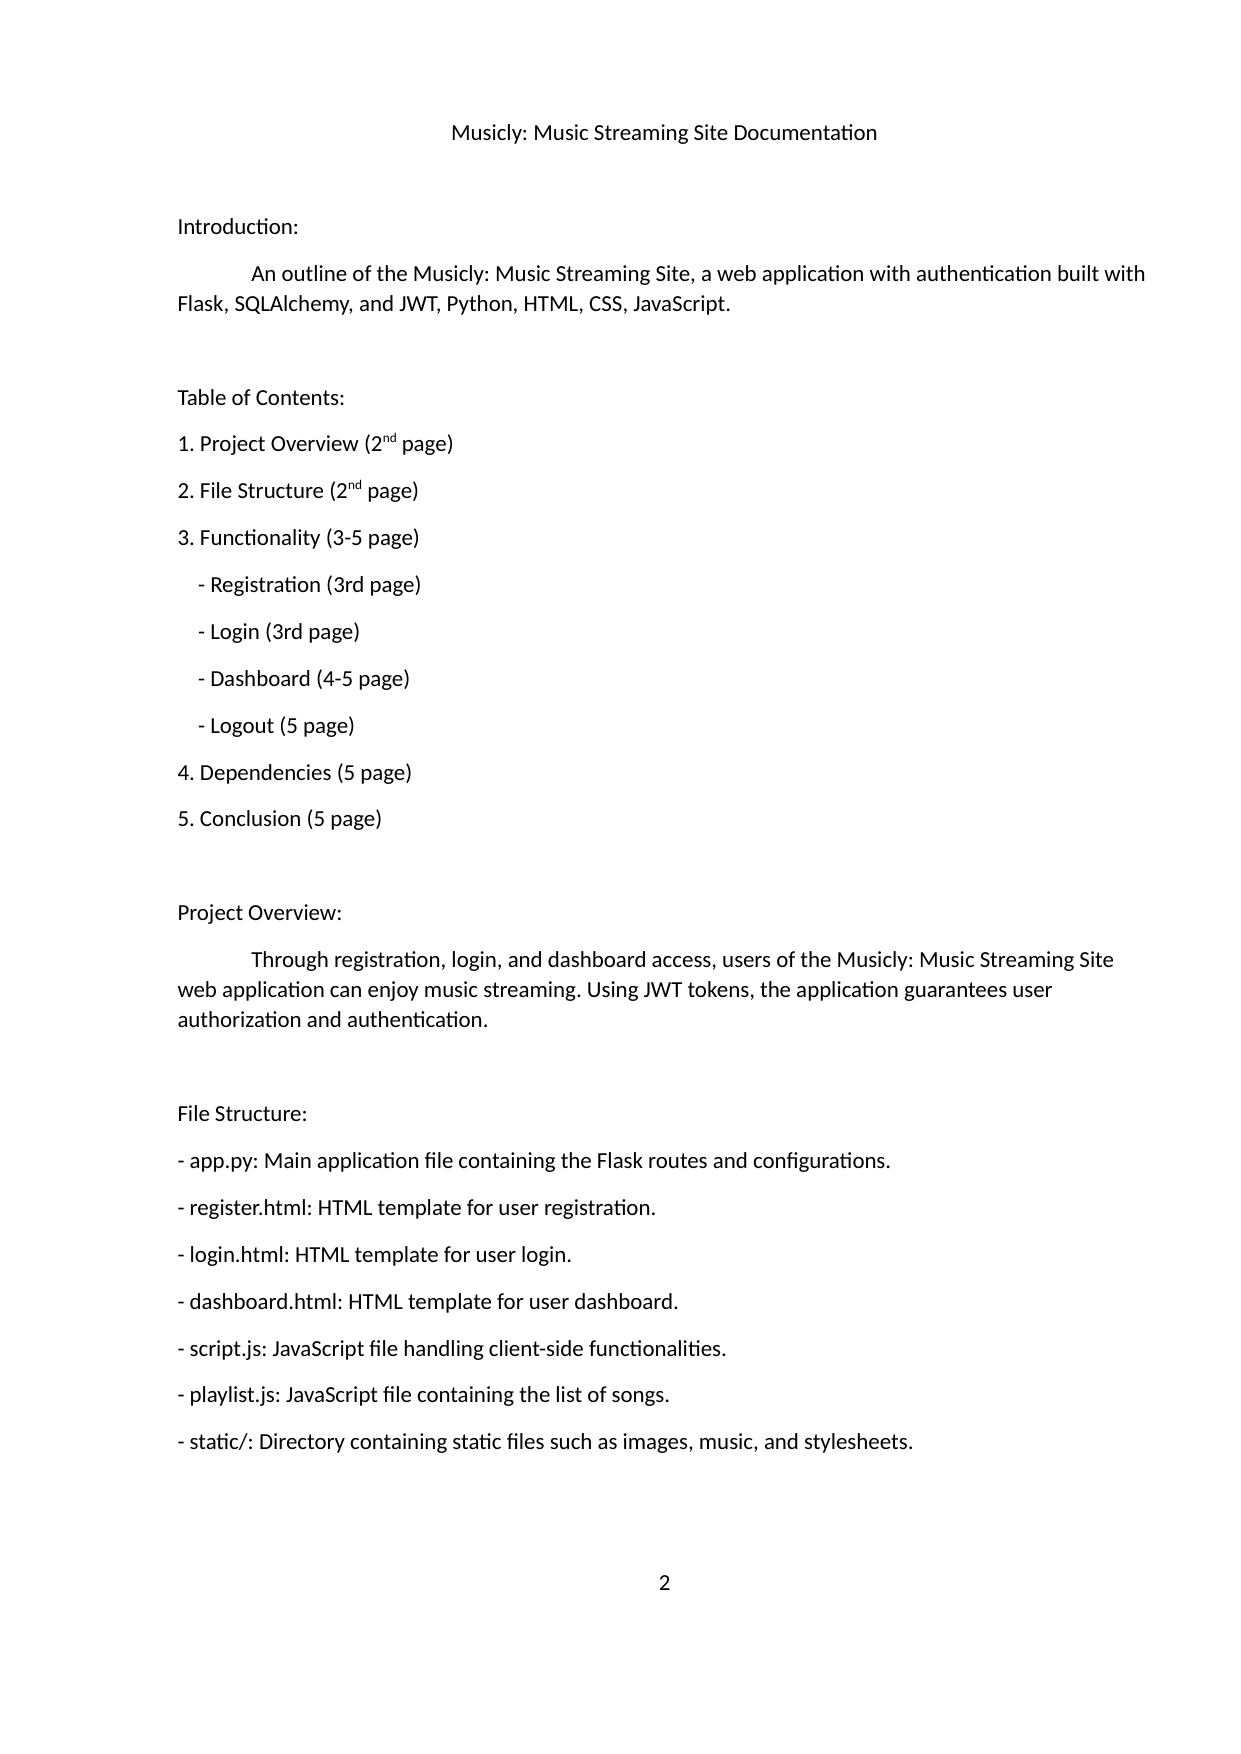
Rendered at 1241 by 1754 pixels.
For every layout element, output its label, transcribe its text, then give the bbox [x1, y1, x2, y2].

text Project Overview: [177, 898, 1152, 926]
text 4. Dependencies (5 page) [177, 758, 1152, 786]
text Table of Contents: [177, 383, 1152, 411]
text - register.html: HTML template for user registration. [177, 1193, 1152, 1221]
text An outline of the Musicly: Music Streaming Site, a web application with authentication built with Flask, SQLAlchemy, and JWT, Python, HTML, CSS, JavaScript. [177, 259, 1152, 317]
text - Registration (3rd page) [177, 570, 1152, 598]
text - static/: Directory containing static files such as images, music, and stylesheets. [177, 1427, 1152, 1456]
text - playlist.js: JavaScript file containing the list of songs. [177, 1381, 1152, 1409]
text 5. Conclusion (5 page) [177, 804, 1152, 833]
text - Dashboard (4-5 page) [177, 664, 1152, 692]
text Through registration, login, and dashboard access, users of the Musicly: Music Streaming Site web application can enjoy music streaming. Using JWT tokens, the application guarantees user authorization and authentication. [177, 945, 1152, 1034]
text - Logout (5 page) [177, 711, 1152, 739]
text Introduction: [177, 212, 1152, 240]
text - Login (3rd page) [177, 617, 1152, 645]
text 2 [177, 1568, 1152, 1596]
text 3. Functionality (3-5 page) [177, 523, 1152, 551]
text - login.html: HTML template for user login. [177, 1240, 1152, 1268]
text - dashboard.html: HTML template for user dashboard. [177, 1287, 1152, 1315]
text Musicly: Music Streaming Site Documentation [177, 118, 1152, 146]
text 1. Project Overview (2nd page) [177, 429, 1152, 458]
text File Structure: [177, 1099, 1152, 1127]
text - script.js: JavaScript file handling client-side functionalities. [177, 1334, 1152, 1362]
text 2. File Structure (2nd page) [177, 476, 1152, 504]
text - app.py: Main application file containing the Flask routes and configurations. [177, 1146, 1152, 1174]
